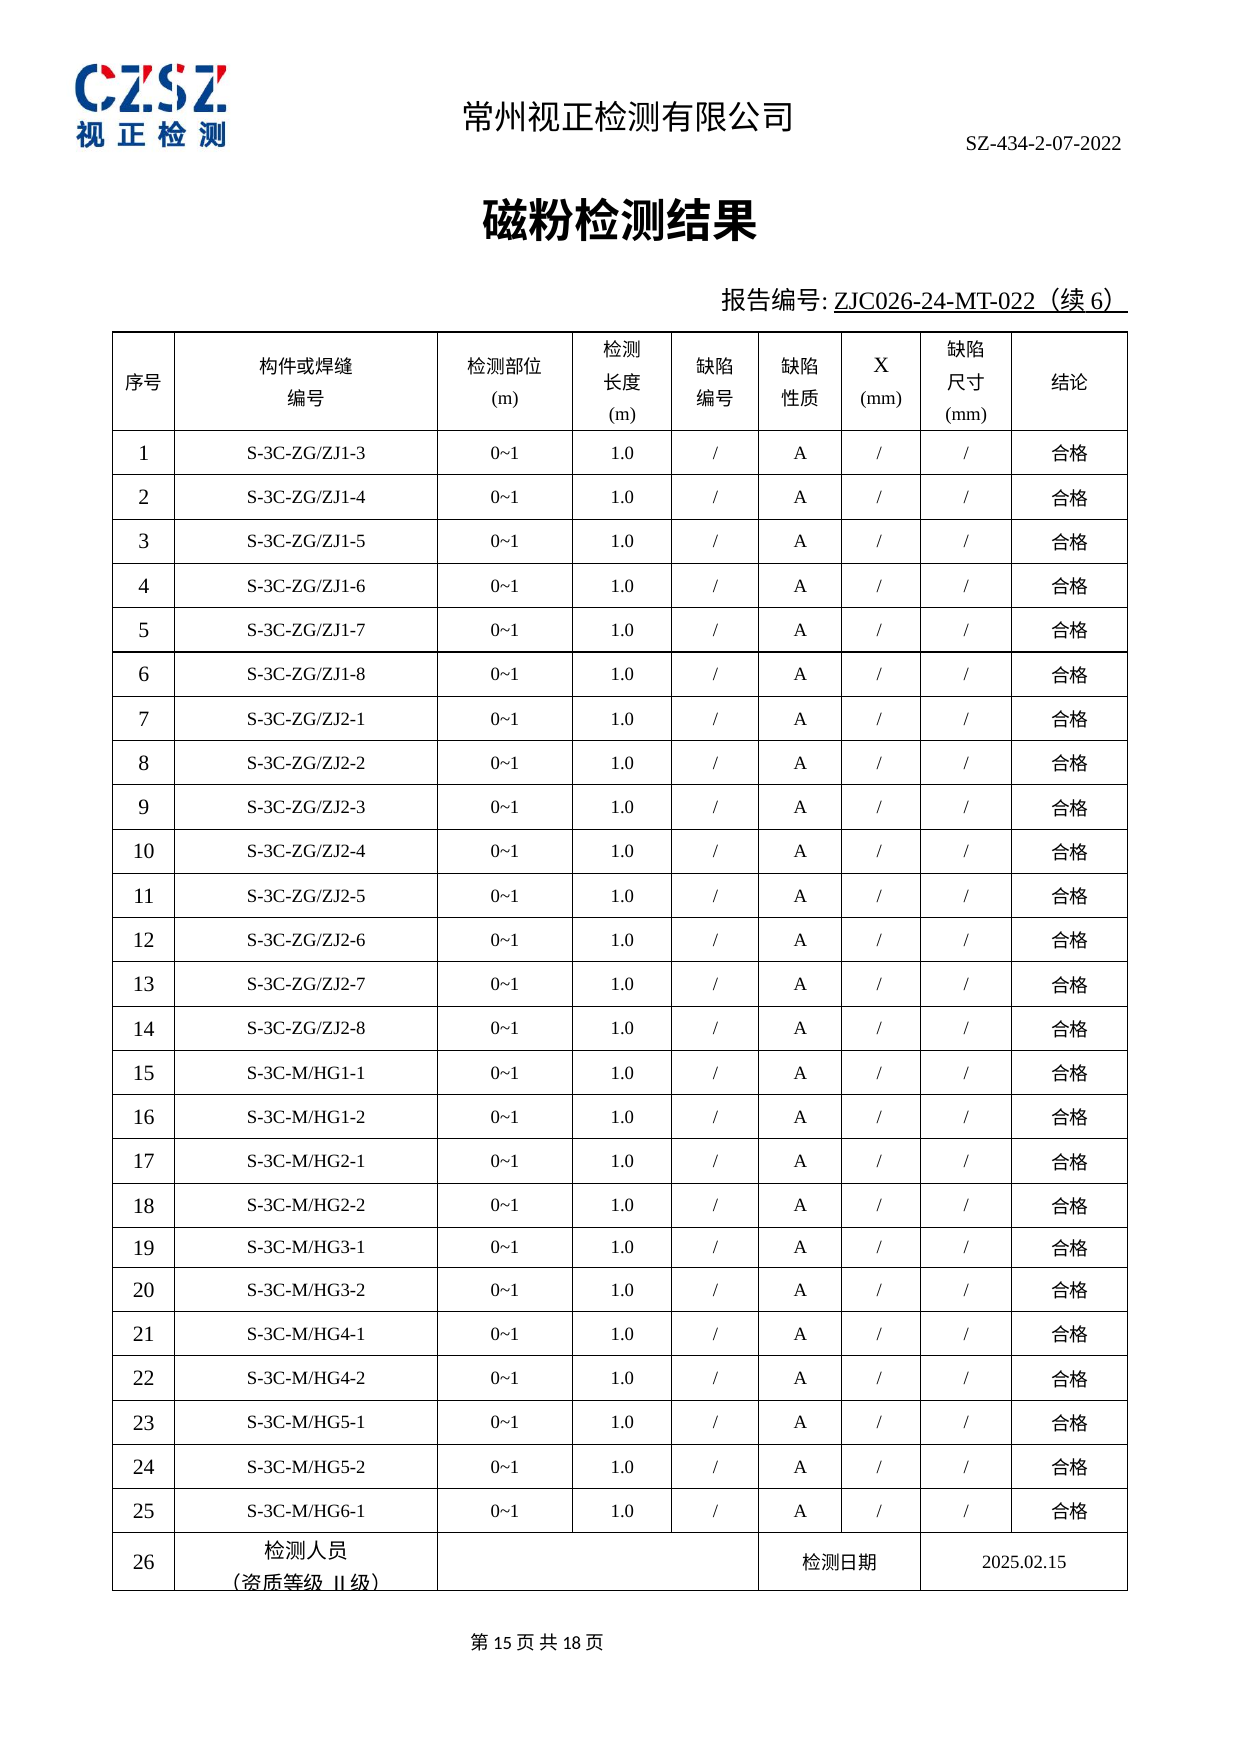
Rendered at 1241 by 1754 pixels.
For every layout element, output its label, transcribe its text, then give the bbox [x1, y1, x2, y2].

table_cell 合格 [1012, 1312, 1127, 1355]
table_cell / [842, 1401, 920, 1444]
table_cell S-3C-M/HG3-2 [175, 1268, 437, 1311]
table_header 构件或焊缝 编号 [175, 333, 437, 430]
table_cell / [921, 475, 1011, 518]
table_cell / [672, 475, 758, 518]
table_cell 1.0 [573, 1139, 671, 1183]
table_cell 0~1 [438, 1139, 572, 1183]
table_cell 1.0 [573, 962, 671, 1006]
table_cell 1.0 [573, 697, 671, 740]
table_cell / [672, 874, 758, 917]
table_cell / [921, 1312, 1011, 1355]
table_cell A [759, 1489, 841, 1532]
table_cell 1.0 [573, 1356, 671, 1399]
table_cell / [921, 1489, 1011, 1532]
table_cell 0~1 [438, 962, 572, 1006]
table_header 缺陷 尺寸 (mm) [921, 333, 1011, 430]
table_cell A [759, 1228, 841, 1267]
table_cell / [842, 1051, 920, 1094]
table_cell / [921, 653, 1011, 696]
table_cell / [842, 520, 920, 563]
table_cell 合格 [1012, 1268, 1127, 1311]
table_cell / [921, 1007, 1011, 1050]
table_cell / [672, 1184, 758, 1227]
table_cell / [672, 741, 758, 784]
table_cell 0~1 [438, 475, 572, 518]
table_cell / [842, 918, 920, 961]
table_cell A [759, 1445, 841, 1488]
table_header 检测 长度 (m) [573, 333, 671, 430]
table_cell 0~1 [438, 874, 572, 917]
table_cell / [842, 653, 920, 696]
table_cell / [672, 962, 758, 1006]
table_cell 合格 [1012, 431, 1127, 474]
table_header 检测部位 (m) [438, 333, 572, 430]
table_cell / [842, 741, 920, 784]
table_cell 合格 [1012, 1228, 1127, 1267]
table_cell A [759, 475, 841, 518]
table_cell A [759, 741, 841, 784]
table_cell A [759, 1312, 841, 1355]
table_cell 合格 [1012, 1095, 1127, 1138]
table_cell 1.0 [573, 1184, 671, 1227]
table_cell 1.0 [573, 1312, 671, 1355]
table_cell / [921, 1401, 1011, 1444]
table_cell 10 [113, 830, 174, 873]
table_cell / [672, 1095, 758, 1138]
table_cell A [759, 1356, 841, 1399]
table_cell / [921, 1356, 1011, 1399]
table_cell / [672, 564, 758, 607]
table_cell 合格 [1012, 918, 1127, 961]
table_cell / [921, 918, 1011, 961]
table_cell / [672, 1356, 758, 1399]
table_cell 1.0 [573, 1268, 671, 1311]
table_cell A [759, 830, 841, 873]
table_cell 合格 [1012, 785, 1127, 828]
table_cell 合格 [1012, 697, 1127, 740]
table_cell 1.0 [573, 1445, 671, 1488]
table_cell S-3C-ZG/ZJ1-4 [175, 475, 437, 518]
table_cell / [842, 1356, 920, 1399]
table_cell A [759, 1401, 841, 1444]
table_cell 0~1 [438, 830, 572, 873]
table_cell 19 [113, 1228, 174, 1267]
table_cell 合格 [1012, 1401, 1127, 1444]
table_cell / [842, 1489, 920, 1532]
table_cell A [759, 520, 841, 563]
table_cell / [842, 475, 920, 518]
table_cell S-3C-ZG/ZJ1-6 [175, 564, 437, 607]
table_cell 合格 [1012, 830, 1127, 873]
table_cell 1.0 [573, 564, 671, 607]
table_cell 0~1 [438, 1007, 572, 1050]
table_cell 4 [113, 564, 174, 607]
table_cell S-3C-M/HG3-1 [175, 1228, 437, 1267]
table_cell S-3C-ZG/ZJ1-7 [175, 608, 437, 651]
table_cell 合格 [1012, 874, 1127, 917]
table_cell 12 [113, 918, 174, 961]
table_cell 0~1 [438, 697, 572, 740]
table_cell 合格 [1012, 475, 1127, 518]
table_cell / [842, 1445, 920, 1488]
table_cell / [672, 1139, 758, 1183]
table_cell / [842, 874, 920, 917]
table_cell / [921, 1445, 1011, 1488]
table_cell / [672, 918, 758, 961]
table_cell 0~1 [438, 1051, 572, 1094]
table_cell 2 [113, 475, 174, 518]
table_cell 合格 [1012, 1445, 1127, 1488]
table_cell 1.0 [573, 1095, 671, 1138]
table_header 结论 [1012, 333, 1127, 430]
table_cell 0~1 [438, 1268, 572, 1311]
table_cell / [921, 1139, 1011, 1183]
table_cell / [921, 962, 1011, 1006]
table_cell S-3C-M/HG2-1 [175, 1139, 437, 1183]
text 磁粉检测结果 [112, 169, 1128, 266]
table_cell / [921, 741, 1011, 784]
table_cell 0~1 [438, 1445, 572, 1488]
table_cell A [759, 697, 841, 740]
table_cell [438, 1533, 758, 1589]
table_cell / [921, 697, 1011, 740]
table_cell 16 [113, 1095, 174, 1138]
table_cell S-3C-M/HG1-1 [175, 1051, 437, 1094]
table_cell 11 [113, 874, 174, 917]
table_cell 0~1 [438, 1401, 572, 1444]
table_cell / [921, 608, 1011, 651]
table_cell 1.0 [573, 741, 671, 784]
table_cell A [759, 785, 841, 828]
table_cell 3 [113, 520, 174, 563]
table_cell A [759, 1095, 841, 1138]
table_cell S-3C-ZG/ZJ2-7 [175, 962, 437, 1006]
table_cell / [921, 1228, 1011, 1267]
table_cell 合格 [1012, 520, 1127, 563]
table_cell 25 [113, 1489, 174, 1532]
table_header 缺陷 性质 [759, 333, 841, 430]
table_cell S-3C-ZG/ZJ1-8 [175, 653, 437, 696]
table_cell A [759, 653, 841, 696]
table_cell / [842, 1007, 920, 1050]
table_cell 0~1 [438, 1184, 572, 1227]
table_header X (mm) [842, 333, 920, 430]
table_cell 合格 [1012, 1051, 1127, 1094]
table_cell S-3C-ZG/ZJ1-3 [175, 431, 437, 474]
table_cell S-3C-ZG/ZJ2-8 [175, 1007, 437, 1050]
table_header 序号 [113, 333, 174, 430]
table_cell 17 [113, 1139, 174, 1183]
table_cell S-3C-ZG/ZJ2-6 [175, 918, 437, 961]
table_cell / [842, 1268, 920, 1311]
table_cell 5 [113, 608, 174, 651]
table_cell / [672, 608, 758, 651]
table_cell S-3C-M/HG5-1 [175, 1401, 437, 1444]
table_cell A [759, 608, 841, 651]
table_cell 1.0 [573, 1489, 671, 1532]
table_cell / [842, 962, 920, 1006]
table_cell 合格 [1012, 564, 1127, 607]
table_cell 合格 [1012, 1139, 1127, 1183]
table_cell 18 [113, 1184, 174, 1227]
table_header 缺陷 编号 [672, 333, 758, 430]
table_cell / [921, 874, 1011, 917]
table_cell A [759, 431, 841, 474]
table_cell 1.0 [573, 520, 671, 563]
table_cell 14 [113, 1007, 174, 1050]
table_cell 0~1 [438, 785, 572, 828]
table_cell 0~1 [438, 1489, 572, 1532]
table_cell A [759, 1184, 841, 1227]
table_cell / [842, 697, 920, 740]
table_cell S-3C-ZG/ZJ2-2 [175, 741, 437, 784]
table_cell A [759, 1007, 841, 1050]
table_cell / [842, 564, 920, 607]
table_cell A [759, 874, 841, 917]
table_cell / [842, 431, 920, 474]
table_cell / [921, 431, 1011, 474]
table_cell / [672, 1228, 758, 1267]
table_cell / [842, 1228, 920, 1267]
table_cell 1.0 [573, 830, 671, 873]
table_cell 0~1 [438, 1356, 572, 1399]
table_cell 1 [113, 431, 174, 474]
table_cell 1.0 [573, 918, 671, 961]
table_cell 23 [113, 1401, 174, 1444]
table_cell / [672, 1489, 758, 1532]
table_cell / [921, 830, 1011, 873]
table_cell 合格 [1012, 1007, 1127, 1050]
table_cell 1.0 [573, 608, 671, 651]
table_cell / [672, 697, 758, 740]
table_cell / [672, 653, 758, 696]
table_cell S-3C-M/HG2-2 [175, 1184, 437, 1227]
table_cell / [921, 520, 1011, 563]
table_cell 1.0 [573, 785, 671, 828]
table_cell 13 [113, 962, 174, 1006]
table_cell S-3C-M/HG4-2 [175, 1356, 437, 1399]
table_cell 0~1 [438, 1228, 572, 1267]
table_cell 0~1 [438, 564, 572, 607]
table_cell / [842, 1184, 920, 1227]
table_cell / [672, 830, 758, 873]
table_cell 合格 [1012, 1184, 1127, 1227]
table_cell 0~1 [438, 520, 572, 563]
table_cell 合格 [1012, 653, 1127, 696]
table_cell A [759, 1139, 841, 1183]
table_cell 26 [113, 1533, 174, 1589]
table_cell 15 [113, 1051, 174, 1094]
table_cell 20 [113, 1268, 174, 1311]
table_cell 合格 [1012, 962, 1127, 1006]
text 报告编号: ZJC026-24-MT-022（续6） [112, 266, 1128, 331]
table_cell S-3C-ZG/ZJ2-3 [175, 785, 437, 828]
table_cell / [921, 1268, 1011, 1311]
table_cell 24 [113, 1445, 174, 1488]
table_cell 0~1 [438, 1095, 572, 1138]
table_cell / [921, 1184, 1011, 1227]
table_cell A [759, 564, 841, 607]
table_cell / [842, 1095, 920, 1138]
table_cell 检测人员 （资质等级 Ⅱ级） [175, 1533, 437, 1589]
table_cell / [842, 785, 920, 828]
table_cell / [672, 1312, 758, 1355]
table_cell S-3C-M/HG4-1 [175, 1312, 437, 1355]
table_cell A [759, 1051, 841, 1094]
table_cell 合格 [1012, 1356, 1127, 1399]
table_cell 22 [113, 1356, 174, 1399]
table_cell A [759, 918, 841, 961]
table_cell 7 [113, 697, 174, 740]
table_cell / [672, 520, 758, 563]
table_cell S-3C-ZG/ZJ2-1 [175, 697, 437, 740]
table_cell / [672, 1051, 758, 1094]
table_cell / [842, 1139, 920, 1183]
table_cell S-3C-ZG/ZJ2-4 [175, 830, 437, 873]
table_cell A [759, 1268, 841, 1311]
table_cell 1.0 [573, 431, 671, 474]
table_cell / [672, 1007, 758, 1050]
table_cell S-3C-ZG/ZJ2-5 [175, 874, 437, 917]
table_cell / [921, 1051, 1011, 1094]
table_cell / [842, 1312, 920, 1355]
table_cell 0~1 [438, 918, 572, 961]
table_cell 0~1 [438, 608, 572, 651]
table_cell 合格 [1012, 608, 1127, 651]
table_cell / [921, 785, 1011, 828]
table_cell 1.0 [573, 475, 671, 518]
table_cell / [672, 1268, 758, 1311]
table_cell 2025.02.15 [921, 1533, 1127, 1589]
table_cell 检测日期 [759, 1533, 920, 1589]
table_cell A [759, 962, 841, 1006]
table_cell / [672, 785, 758, 828]
table_cell 8 [113, 741, 174, 784]
table_cell 1.0 [573, 874, 671, 917]
table_cell / [921, 1095, 1011, 1138]
picture [66, 51, 234, 153]
table_cell 0~1 [438, 653, 572, 696]
table_cell 0~1 [438, 1312, 572, 1355]
table_cell 0~1 [438, 741, 572, 784]
table_cell 9 [113, 785, 174, 828]
table_cell 1.0 [573, 1228, 671, 1267]
table_cell 1.0 [573, 1007, 671, 1050]
table_cell 合格 [1012, 1489, 1127, 1532]
table_cell 1.0 [573, 1051, 671, 1094]
table_cell 1.0 [573, 1401, 671, 1444]
table_cell 合格 [1012, 741, 1127, 784]
table_cell S-3C-M/HG5-2 [175, 1445, 437, 1488]
table_cell / [672, 431, 758, 474]
table_cell 1.0 [573, 653, 671, 696]
table_cell / [921, 564, 1011, 607]
table_cell S-3C-ZG/ZJ1-5 [175, 520, 437, 563]
table_cell 6 [113, 653, 174, 696]
table_cell 21 [113, 1312, 174, 1355]
table_cell / [672, 1401, 758, 1444]
table_cell / [672, 1445, 758, 1488]
table_cell S-3C-M/HG6-1 [175, 1489, 437, 1532]
table_cell / [842, 608, 920, 651]
table_cell / [842, 830, 920, 873]
table_cell S-3C-M/HG1-2 [175, 1095, 437, 1138]
table_cell 0~1 [438, 431, 572, 474]
